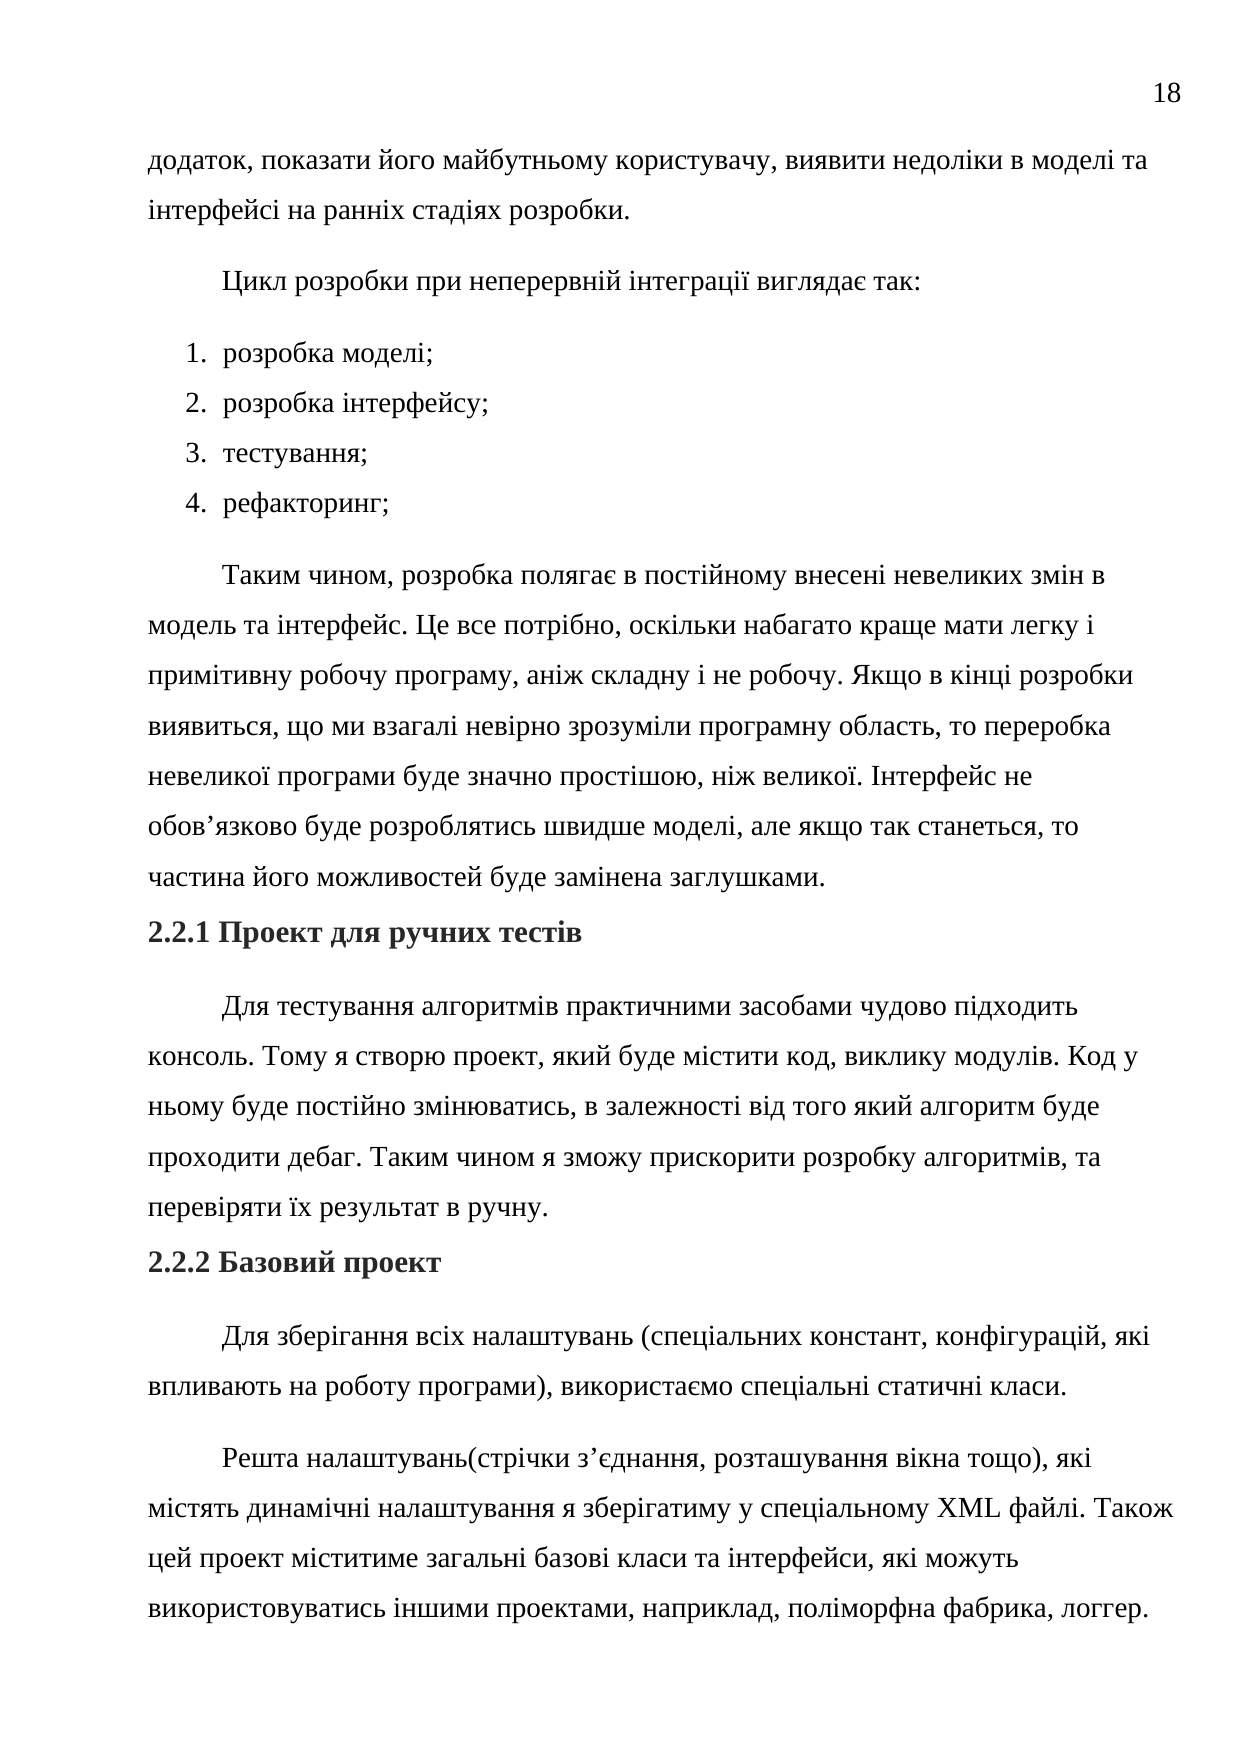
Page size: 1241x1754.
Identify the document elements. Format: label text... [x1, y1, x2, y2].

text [148, 142, 1181, 226]
text Для тестування алгоритмів практичними засобами чудово підходить консоль. Тому я створю проект, який буде містити код, виклику модулів. Код у ньому буде постійно змінюватись, в залежності від того який алгоритм буде проходити дебаг. Таким чином я зможу прискорити розробку алгоритмів, та перевіряти їх результат в ручну. [148, 988, 1181, 1223]
subtitle 2.2.2 Базовий проект [148, 1243, 1181, 1279]
list тестування; [185, 435, 1181, 469]
text Таким чином, розробка полягає в постійному внесені невеликих змін в модель та інтерфейс. Це все потрібно, оскільки набагато краще мати легку і примітивну робочу програму, аніж складну і не робочу. Якщо в кінці розробки виявиться, що ми взагалі невірно зрозуміли програмну область, то переробка невеликої програми буде значно простішою, ніж великої. Інтерфейс не обов’язково буде розроблятись швидше моделі, але якщо так станеться, то частина його можливостей буде замінена заглушками. [148, 557, 1181, 892]
text Для зберігання всіх налаштувань (спеціальних констант, конфігурацій, які впливають на роботу програми), використаємо спеціальні статичні класи. [148, 1318, 1181, 1402]
text Цикл розробки при неперервній інтеграції виглядає так: [148, 263, 1181, 297]
list розробка інтерфейсу; [185, 385, 1181, 418]
list розробка моделі; [185, 335, 1181, 368]
subtitle 2.2.1 Проект для ручних тестів [148, 913, 1181, 949]
list рефакторинг; [185, 486, 1181, 519]
text Решта налаштувань(стрічки з’єднання, розташування вікна тощо), які містять динамічні налаштування я зберігатиму у спеціальному XML файлі. Також цей проект міститиме загальні базові класи та інтерфейси, які можуть використовуватись іншими проектами, наприклад, поліморфна фабрика, логгер. [148, 1440, 1181, 1624]
